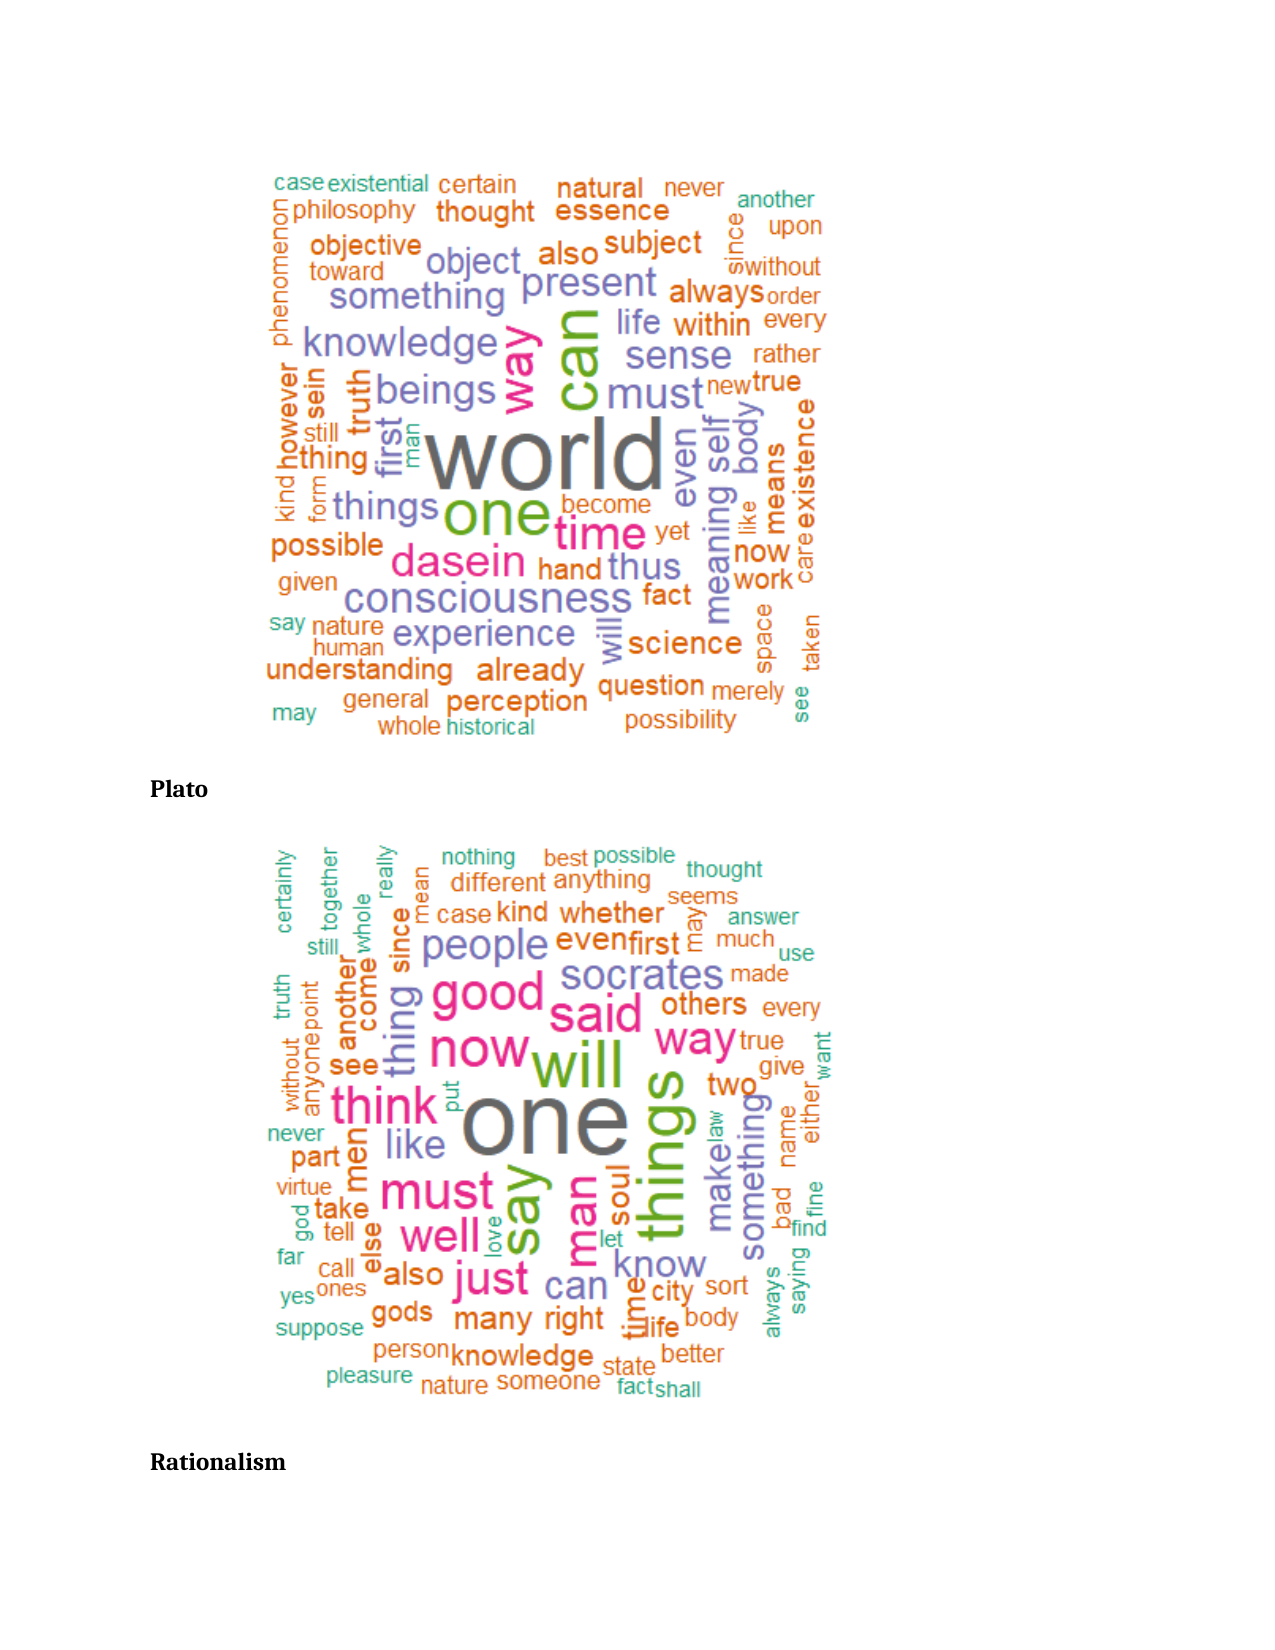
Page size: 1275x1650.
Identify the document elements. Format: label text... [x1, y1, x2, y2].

picture [168, 822, 927, 1429]
picture [168, 150, 927, 757]
text Plato [150, 775, 1125, 804]
text Rationalism [150, 1448, 1125, 1476]
